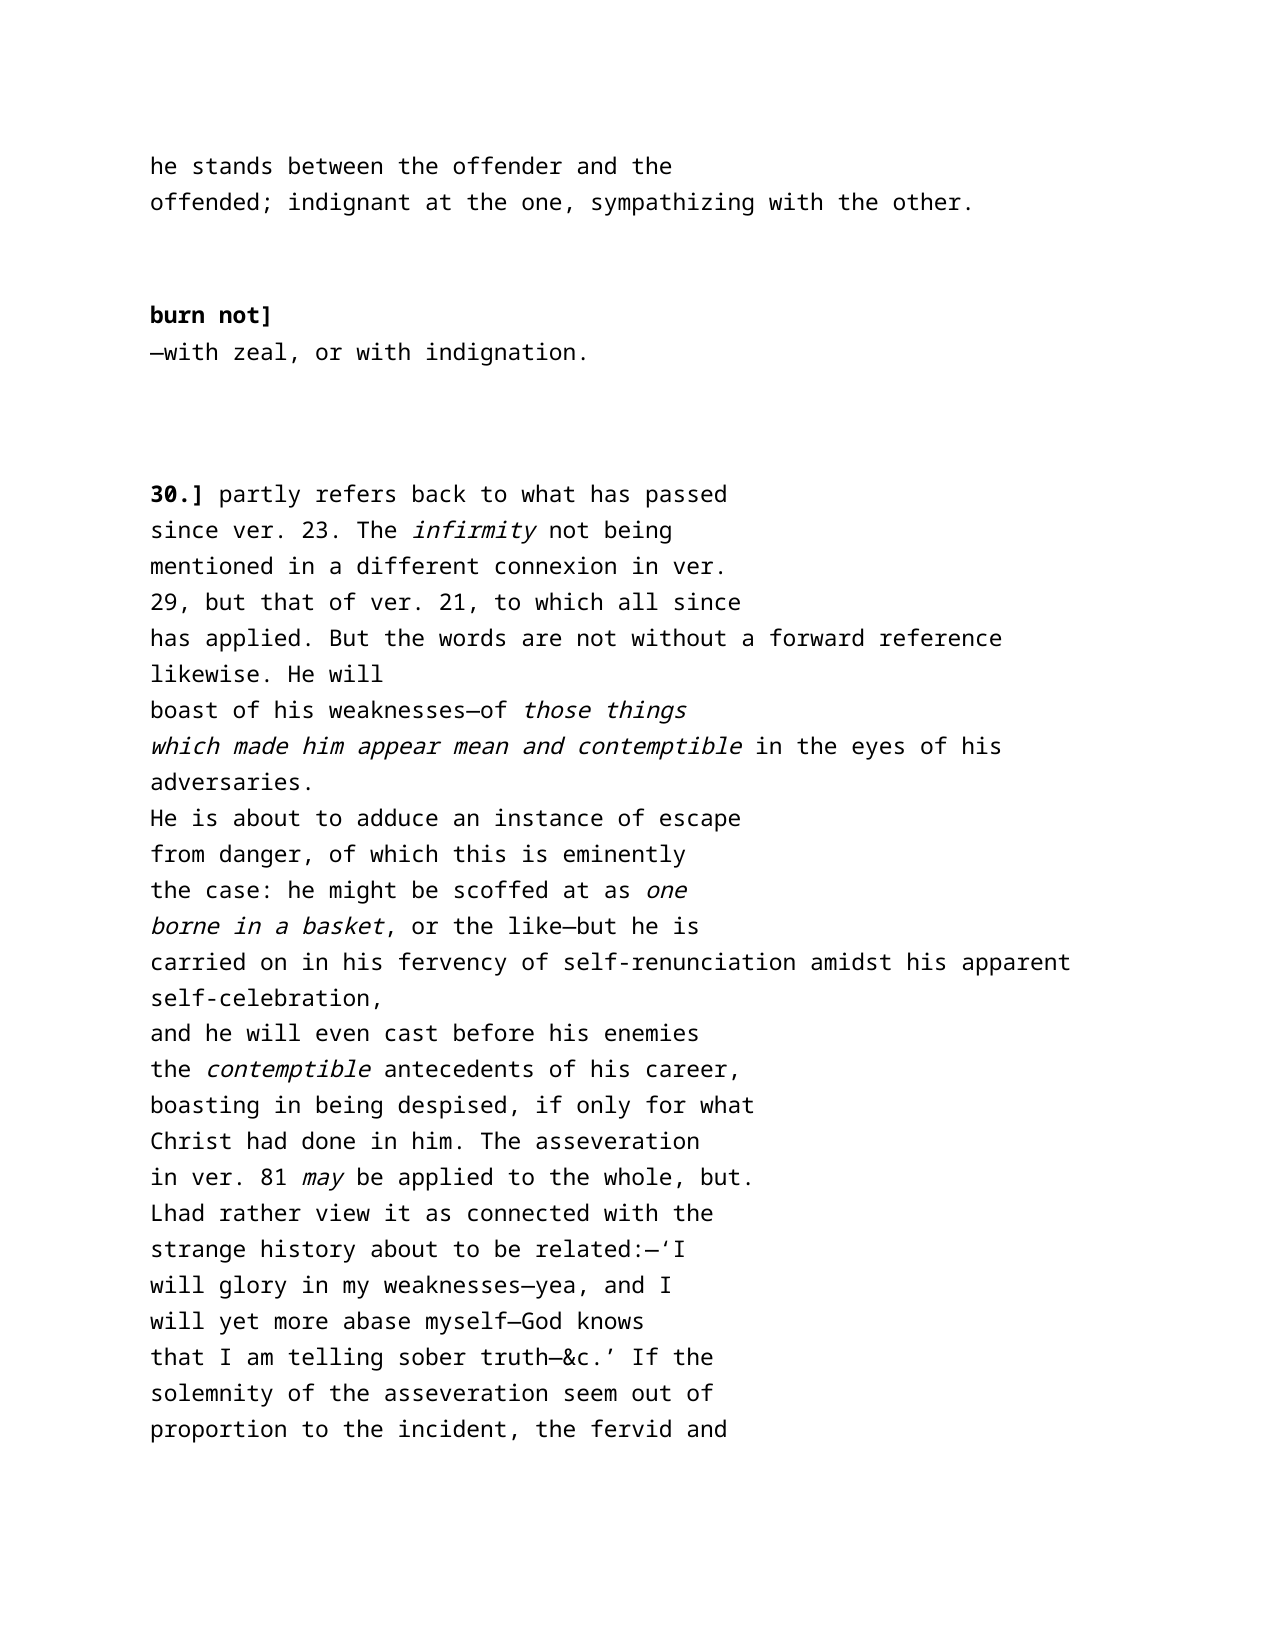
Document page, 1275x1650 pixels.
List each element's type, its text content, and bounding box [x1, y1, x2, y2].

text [150, 150, 1125, 217]
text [150, 478, 1125, 1444]
text burn not] —with zeal, or with indignation. [150, 299, 1125, 397]
